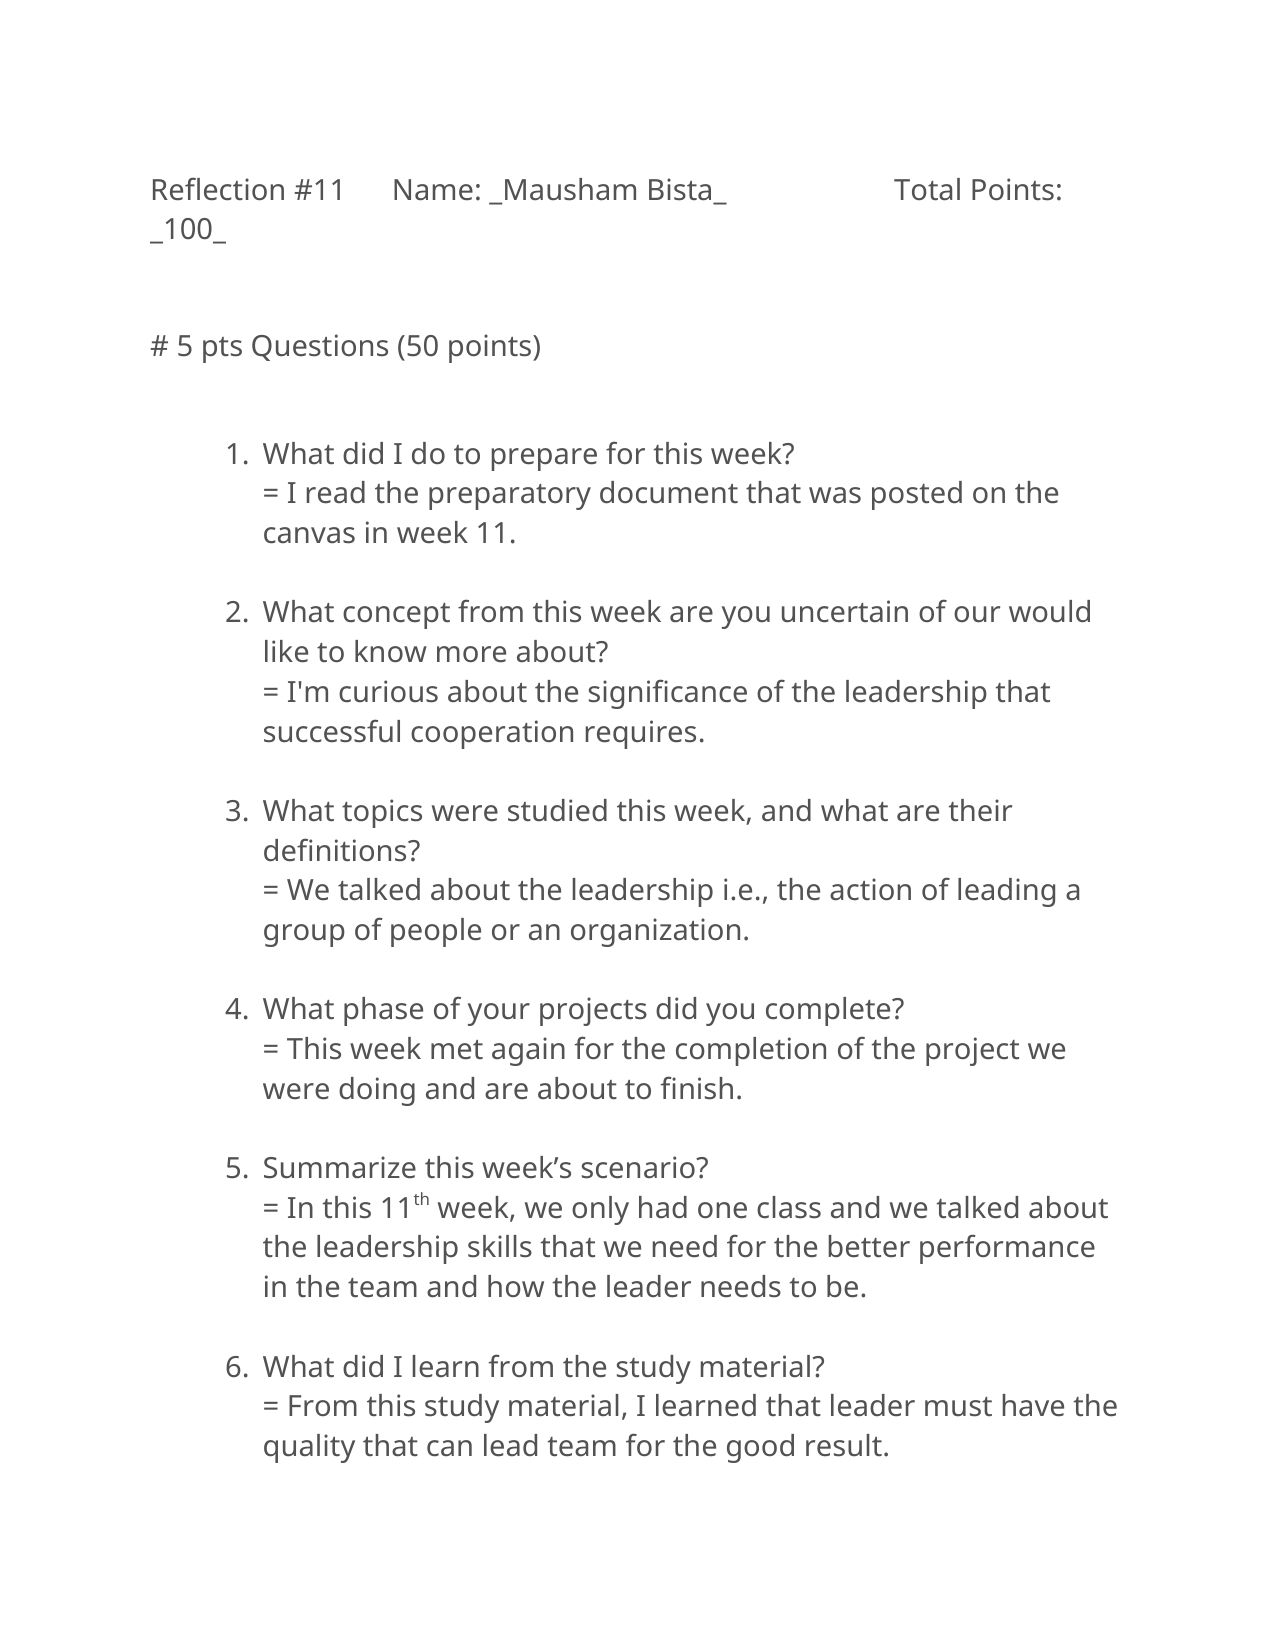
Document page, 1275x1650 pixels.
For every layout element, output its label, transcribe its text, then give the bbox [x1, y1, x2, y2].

list = I'm curious about the significance of the leadership that successful cooperation requires. [262, 671, 1125, 751]
list Summarize this week’s scenario? [225, 1147, 1125, 1187]
list What phase of your projects did you complete? [225, 989, 1125, 1028]
list = I read the preparatory document that was posted on the canvas in week 11. [262, 473, 1125, 552]
list = We talked about the leadership i.e., the action of leading a group of people or an organization. [262, 869, 1125, 949]
list = From this study material, I learned that leader must have the quality that can lead team for the good result. [262, 1386, 1125, 1465]
list What did I learn from the study material? [225, 1346, 1125, 1386]
list = This week met again for the completion of the project we were doing and are about to finish. [262, 1028, 1125, 1108]
list What did I do to prepare for this week? [225, 433, 1125, 473]
text # 5 pts Questions (50 points) [150, 325, 1125, 365]
list = In this 11th week, we only had one class and we talked about the leadership skills that we need for the better performance in the team and how the leader needs to be. [262, 1187, 1125, 1306]
list What concept from this week are you uncertain of our would like to know more about? [225, 592, 1125, 671]
list What topics were studied this week, and what are their definitions? [225, 790, 1125, 869]
text Reflection #11 Name: _Mausham Bista_ Total Points: _100_ [150, 169, 1125, 248]
